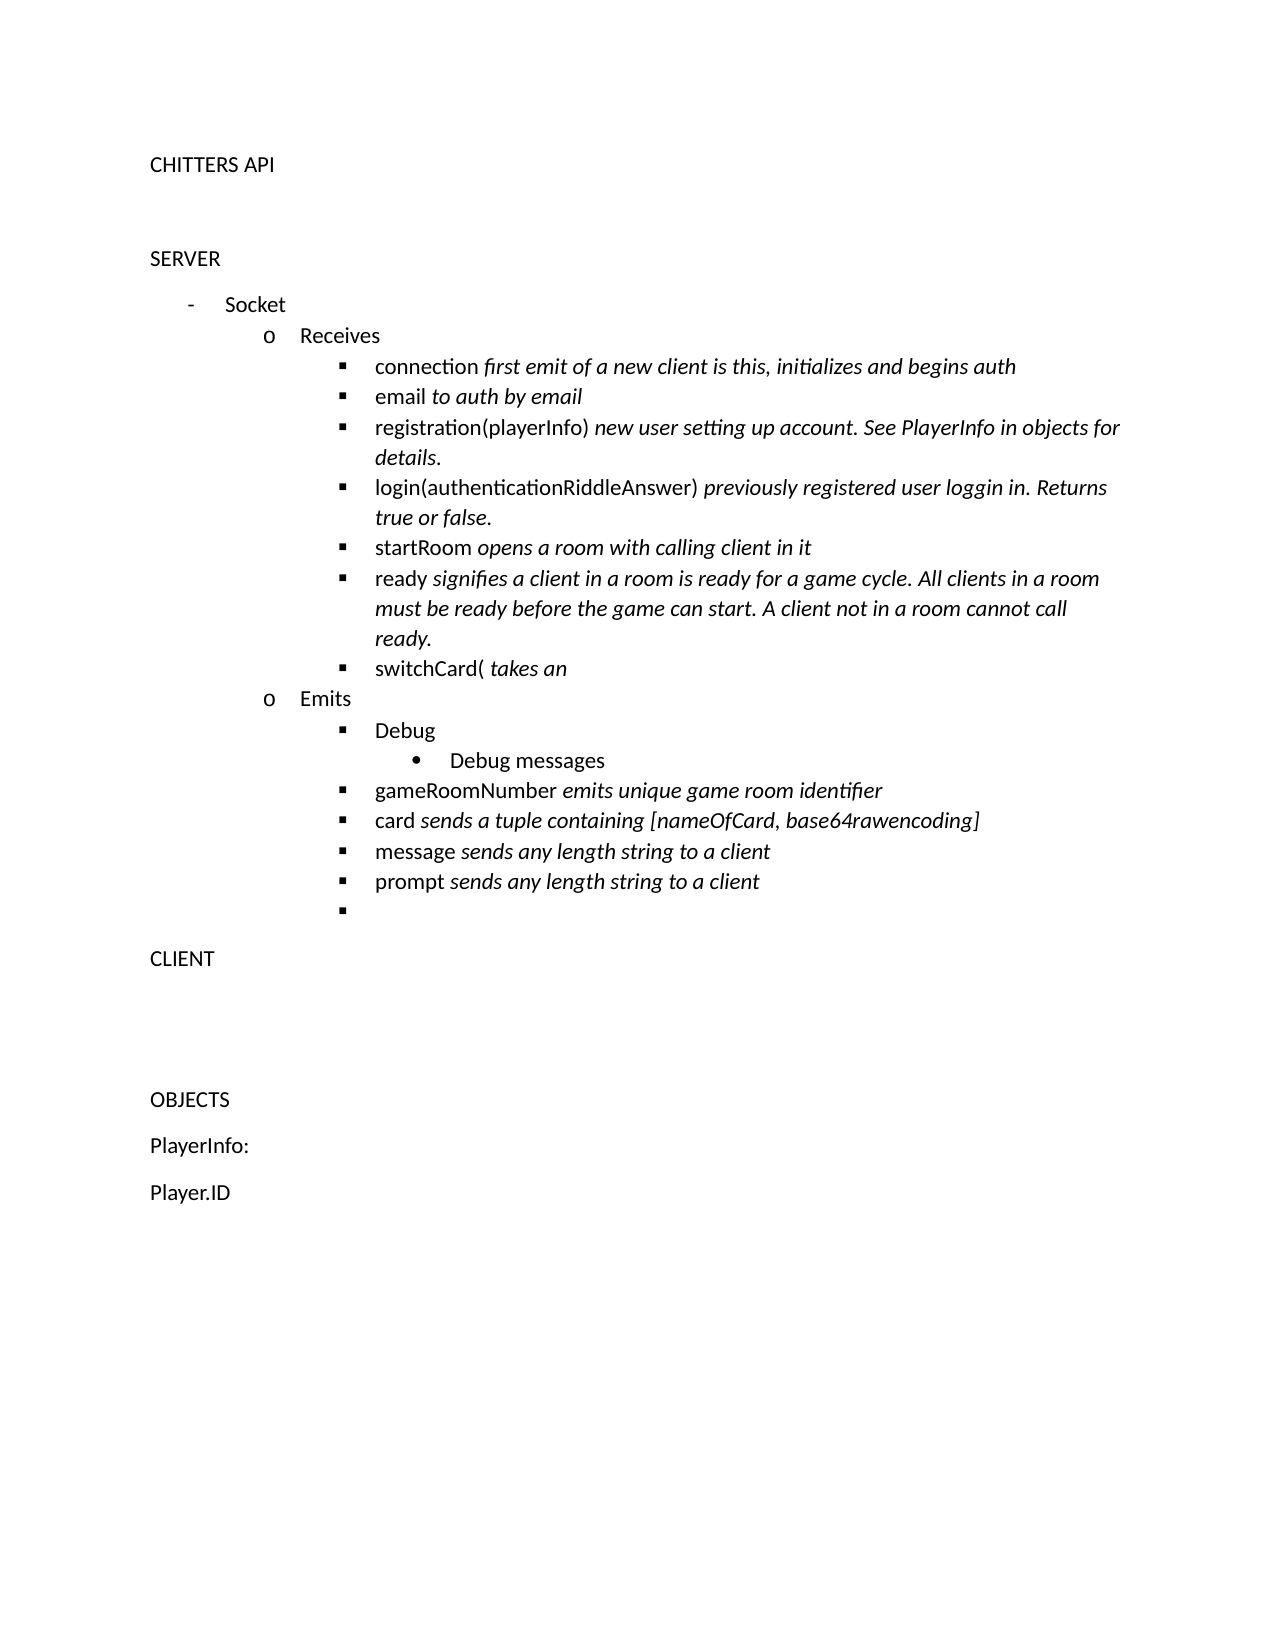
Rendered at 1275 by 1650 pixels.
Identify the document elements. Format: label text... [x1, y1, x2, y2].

list card sends a tuple containing [nameOfCard, base64rawencoding] [337, 807, 1125, 835]
list prompt sends any length string to a client [337, 867, 1125, 895]
list login(authenticationRiddleAnswer) previously registered user loggin in. Returns true or false. [337, 473, 1125, 531]
text OBJECTS [150, 1085, 1125, 1113]
list Debug [337, 716, 1125, 744]
list startRoom opens a room with calling client in it [337, 533, 1125, 562]
text CHITTERS API [150, 150, 1125, 178]
list Debug messages [412, 746, 1125, 774]
text SERVER [150, 244, 1125, 272]
list email to auth by email [337, 382, 1125, 411]
text CLIENT [150, 944, 1125, 972]
list connection first emit of a new client is this, initializes and begins auth [337, 352, 1125, 380]
list registration(playerInfo) new user setting up account. See PlayerInfo in objects for details. [337, 413, 1125, 471]
list ready signifies a client in a room is ready for a game cycle. All clients in a room must be ready before the game can start. A client not in a room cannot call ready. [337, 564, 1125, 652]
list message sends any length string to a client [337, 837, 1125, 865]
list switchCard( takes an [337, 654, 1125, 682]
list Emits [262, 684, 1125, 714]
list Socket [187, 291, 1125, 319]
text PlayerInfo: [150, 1132, 1125, 1160]
text Player.ID [150, 1178, 1125, 1207]
list Receives [262, 321, 1125, 350]
list gameRoomNumber emits unique game room identifier [337, 776, 1125, 804]
